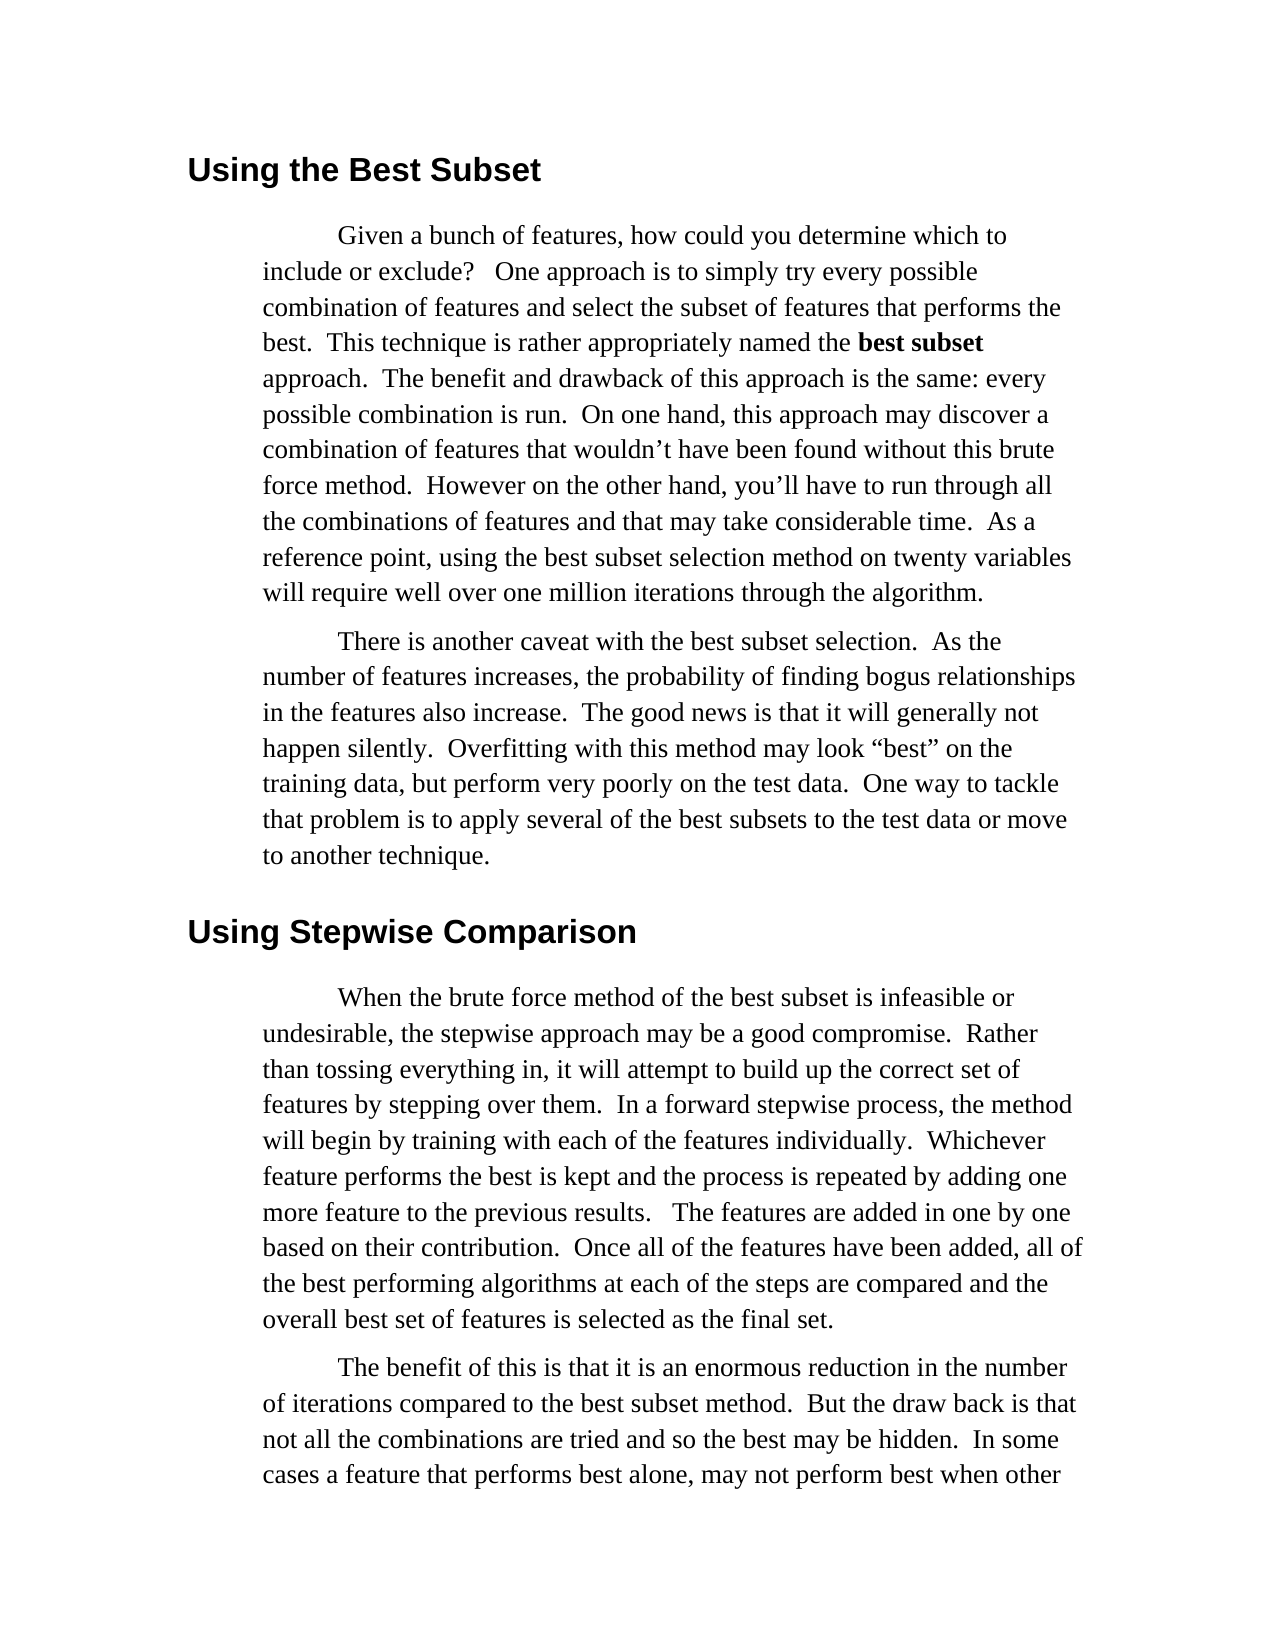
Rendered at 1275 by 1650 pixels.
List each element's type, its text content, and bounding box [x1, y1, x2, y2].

text Using Stepwise Comparison [187, 912, 1087, 951]
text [262, 1351, 1087, 1489]
text Given a bunch of features, how could you determine which to include or exclude? One approach is to simply try every possible combination of features and select the subset of features that performs the best. This technique is rather appropriately named the best subset approach. The benefit and drawback of this approach is the same: every possible combination is run. On one hand, this approach may discover a combination of features that wouldn’t have been found without this brute force method. However on the other hand, you’ll have to run through all the combinations of features and that may take considerable time. As a reference point, using the best subset selection method on twenty variables will require well over one million iterations through the algorithm. [262, 219, 1087, 608]
text There is another caveat with the best subset selection. As the number of features increases, the probability of finding bogus relationships in the features also increase. The good news is that it will generally not happen silently. Overfitting with this method may look “best” on the training data, but perform very poorly on the test data. One way to tackle that problem is to apply several of the best subsets to the test data or move to another technique. [262, 625, 1087, 870]
text Using the Best Subset [187, 150, 1087, 188]
text When the brute force method of the best subset is infeasible or undesirable, the stepwise approach may be a good compromise. Rather than tossing everything in, it will attempt to build up the correct set of features by stepping over them. In a forward stepwise process, the method will begin by training with each of the features individually. Whichever feature performs the best is kept and the process is repeated by adding one more feature to the previous results. The features are added in one by one based on their contribution. Once all of the features have been added, all of the best performing algorithms at each of the steps are compared and the overall best set of features is selected as the final set. [262, 981, 1087, 1334]
